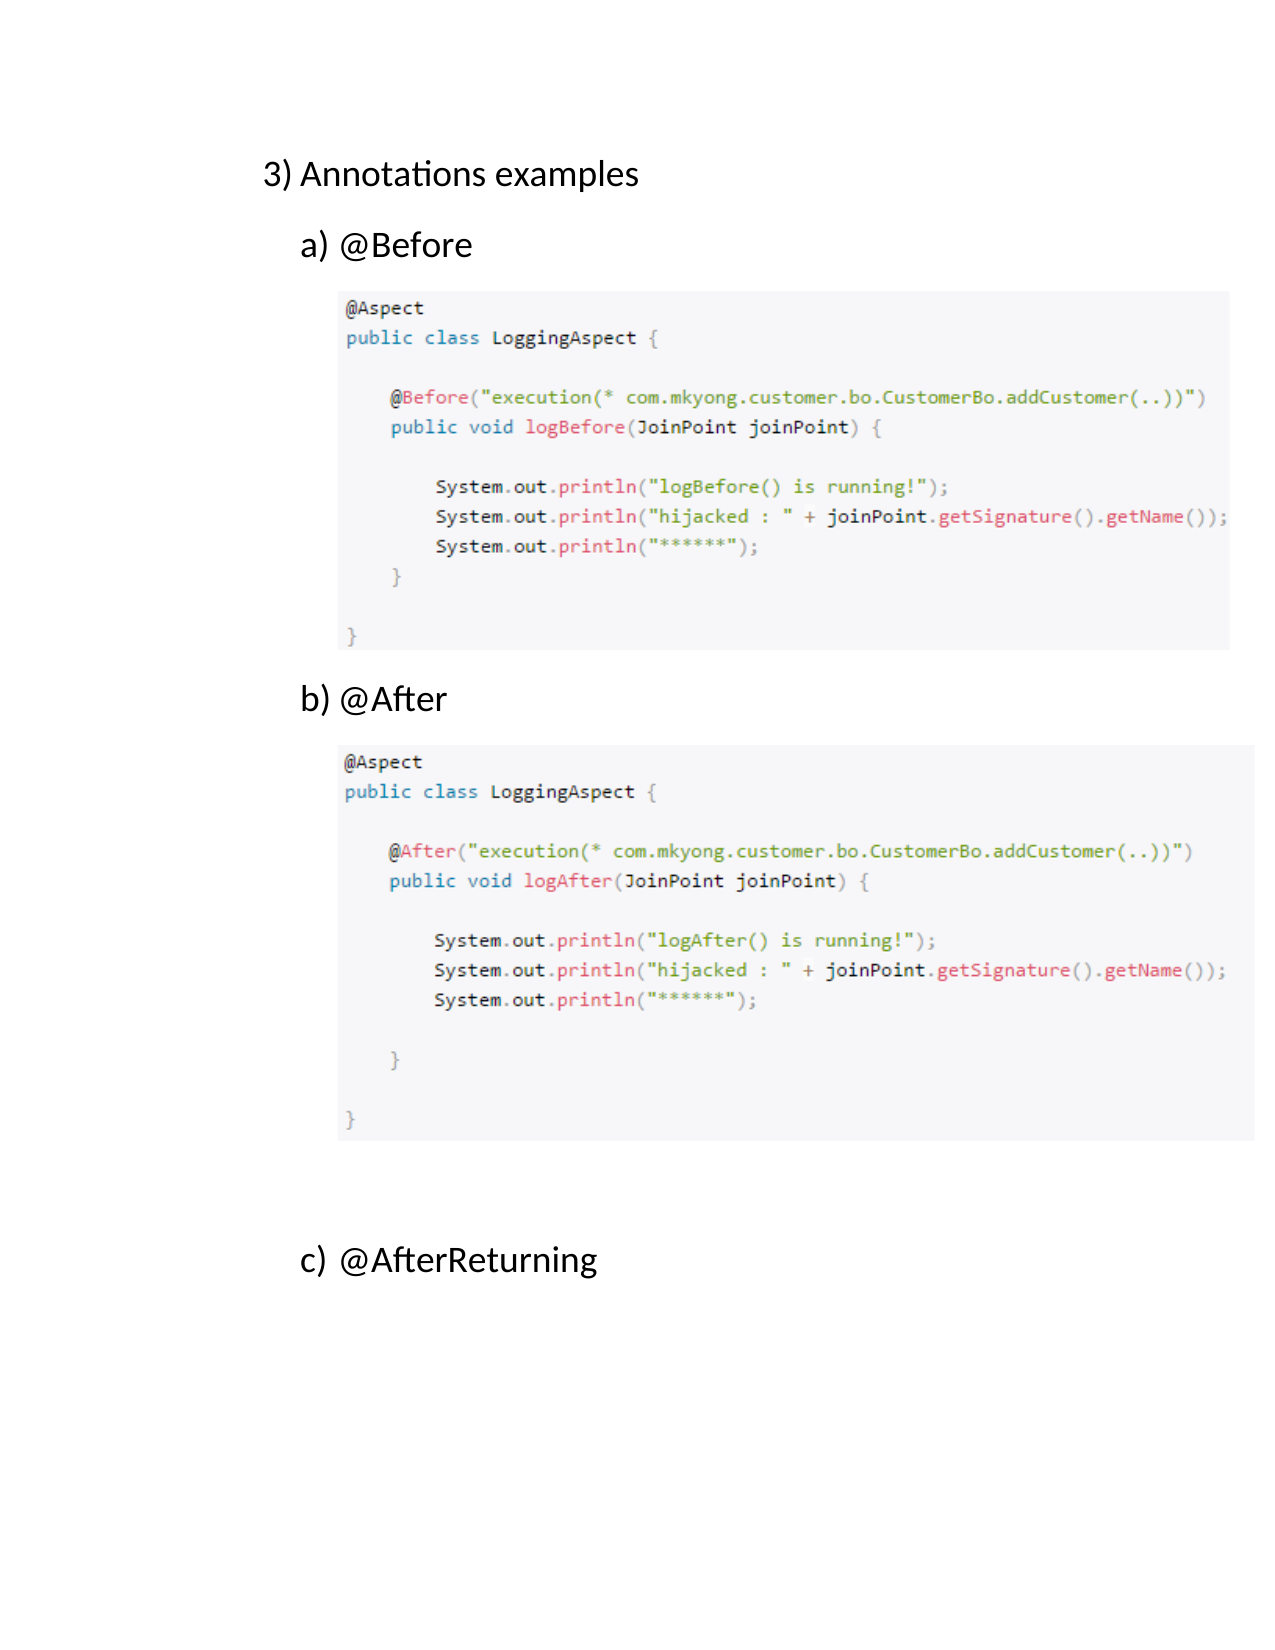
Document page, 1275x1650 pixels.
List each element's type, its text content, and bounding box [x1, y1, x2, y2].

list Annotations examples [262, 150, 1120, 196]
picture [337, 745, 1255, 1141]
list @AfterReturning [300, 1236, 1120, 1282]
list @Before [300, 221, 1120, 267]
picture [337, 291, 1230, 650]
list @After [300, 674, 1120, 720]
